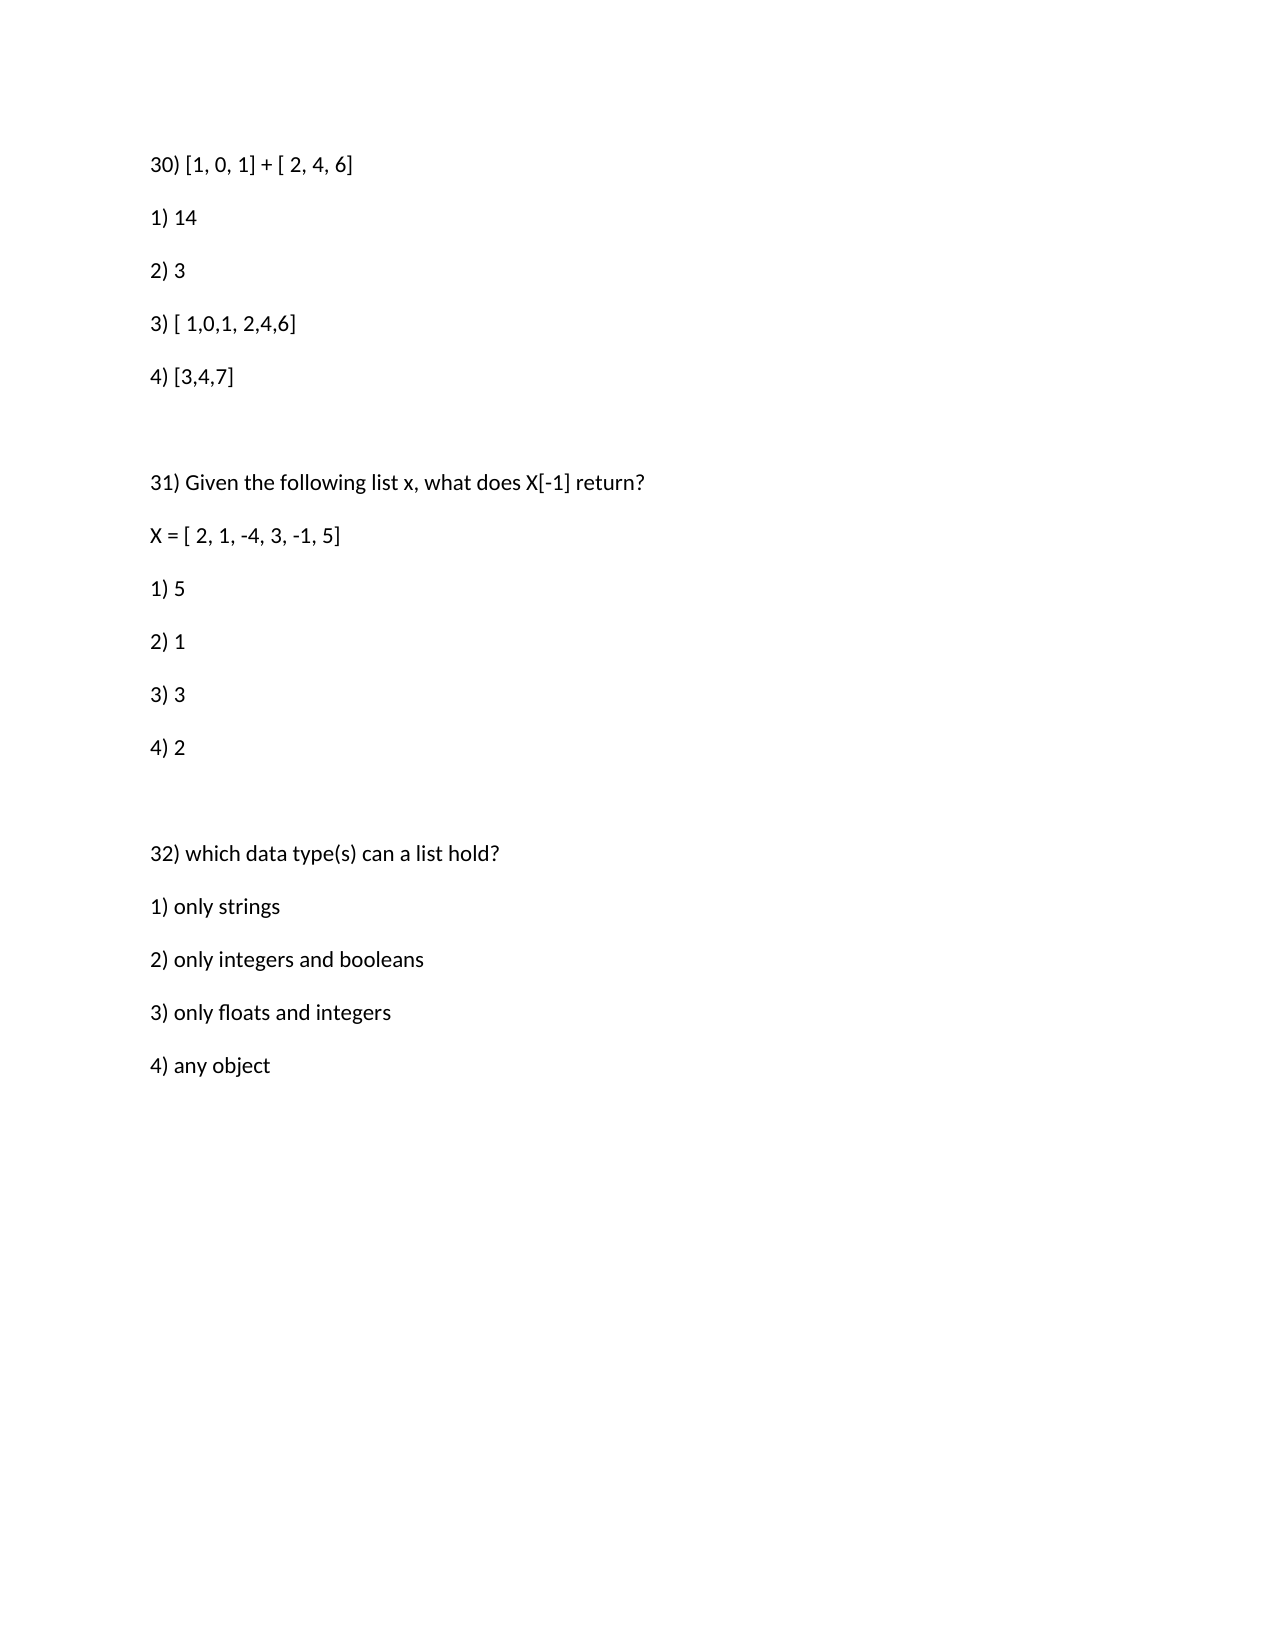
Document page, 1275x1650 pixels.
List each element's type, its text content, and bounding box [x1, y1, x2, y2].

text 1) 5 [150, 574, 1125, 602]
text 2) 1 [150, 627, 1125, 655]
text 2) only integers and booleans [150, 945, 1125, 973]
text 4) any object [150, 1051, 1125, 1079]
text 4) 2 [150, 733, 1125, 761]
text 30) [1, 0, 1] + [ 2, 4, 6] [150, 150, 1125, 178]
text 2) 3 [150, 256, 1125, 284]
text 1) only strings [150, 892, 1125, 920]
text 3) 3 [150, 680, 1125, 708]
text 3) only floats and integers [150, 998, 1125, 1026]
text 1) 14 [150, 203, 1125, 231]
text 32) which data type(s) can a list hold? [150, 839, 1125, 867]
text X = [ 2, 1, -4, 3, -1, 5] [150, 521, 1125, 549]
text 3) [ 1,0,1, 2,4,6] [150, 309, 1125, 337]
text 4) [3,4,7] [150, 362, 1125, 390]
text 31) Given the following list x, what does X[-1] return? [150, 468, 1125, 496]
